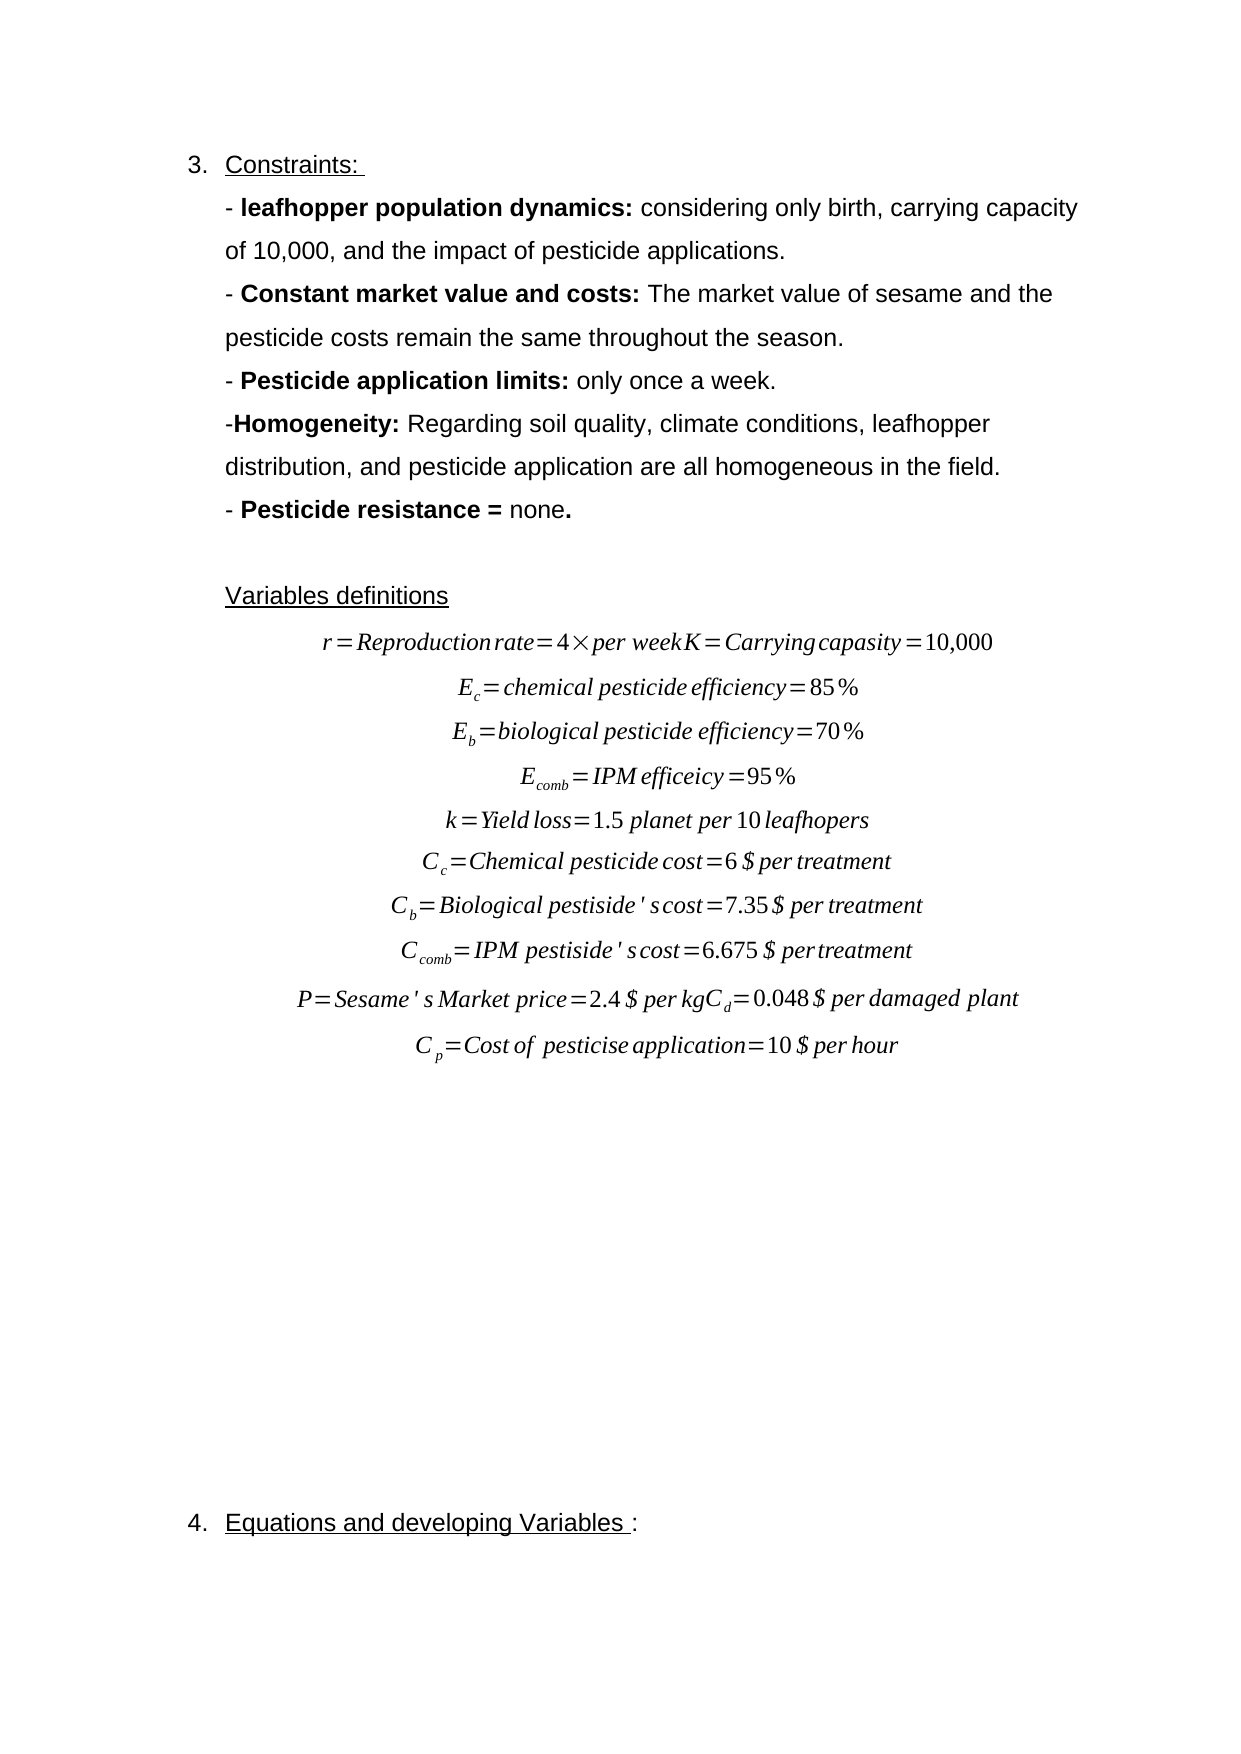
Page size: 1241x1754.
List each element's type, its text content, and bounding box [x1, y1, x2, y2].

list Constraints: - leafhopper population dynamics: considering only birth, carrying capacity of 10,000, and the impact of pesticide applications. - Constant market value and costs: The market value of sesame and the pesticide costs remain the same throughout the season. - Pesticide application limits: only once a week. -Homogeneity: Regarding soil quality, climate conditions, leafhopper distribution, and pesticide application are all homogeneous in the field. - Pesticide resistance = none. [187, 150, 1090, 524]
text Variables definitions [225, 538, 1090, 610]
list Equations and developing Variables : [187, 1508, 1090, 1536]
